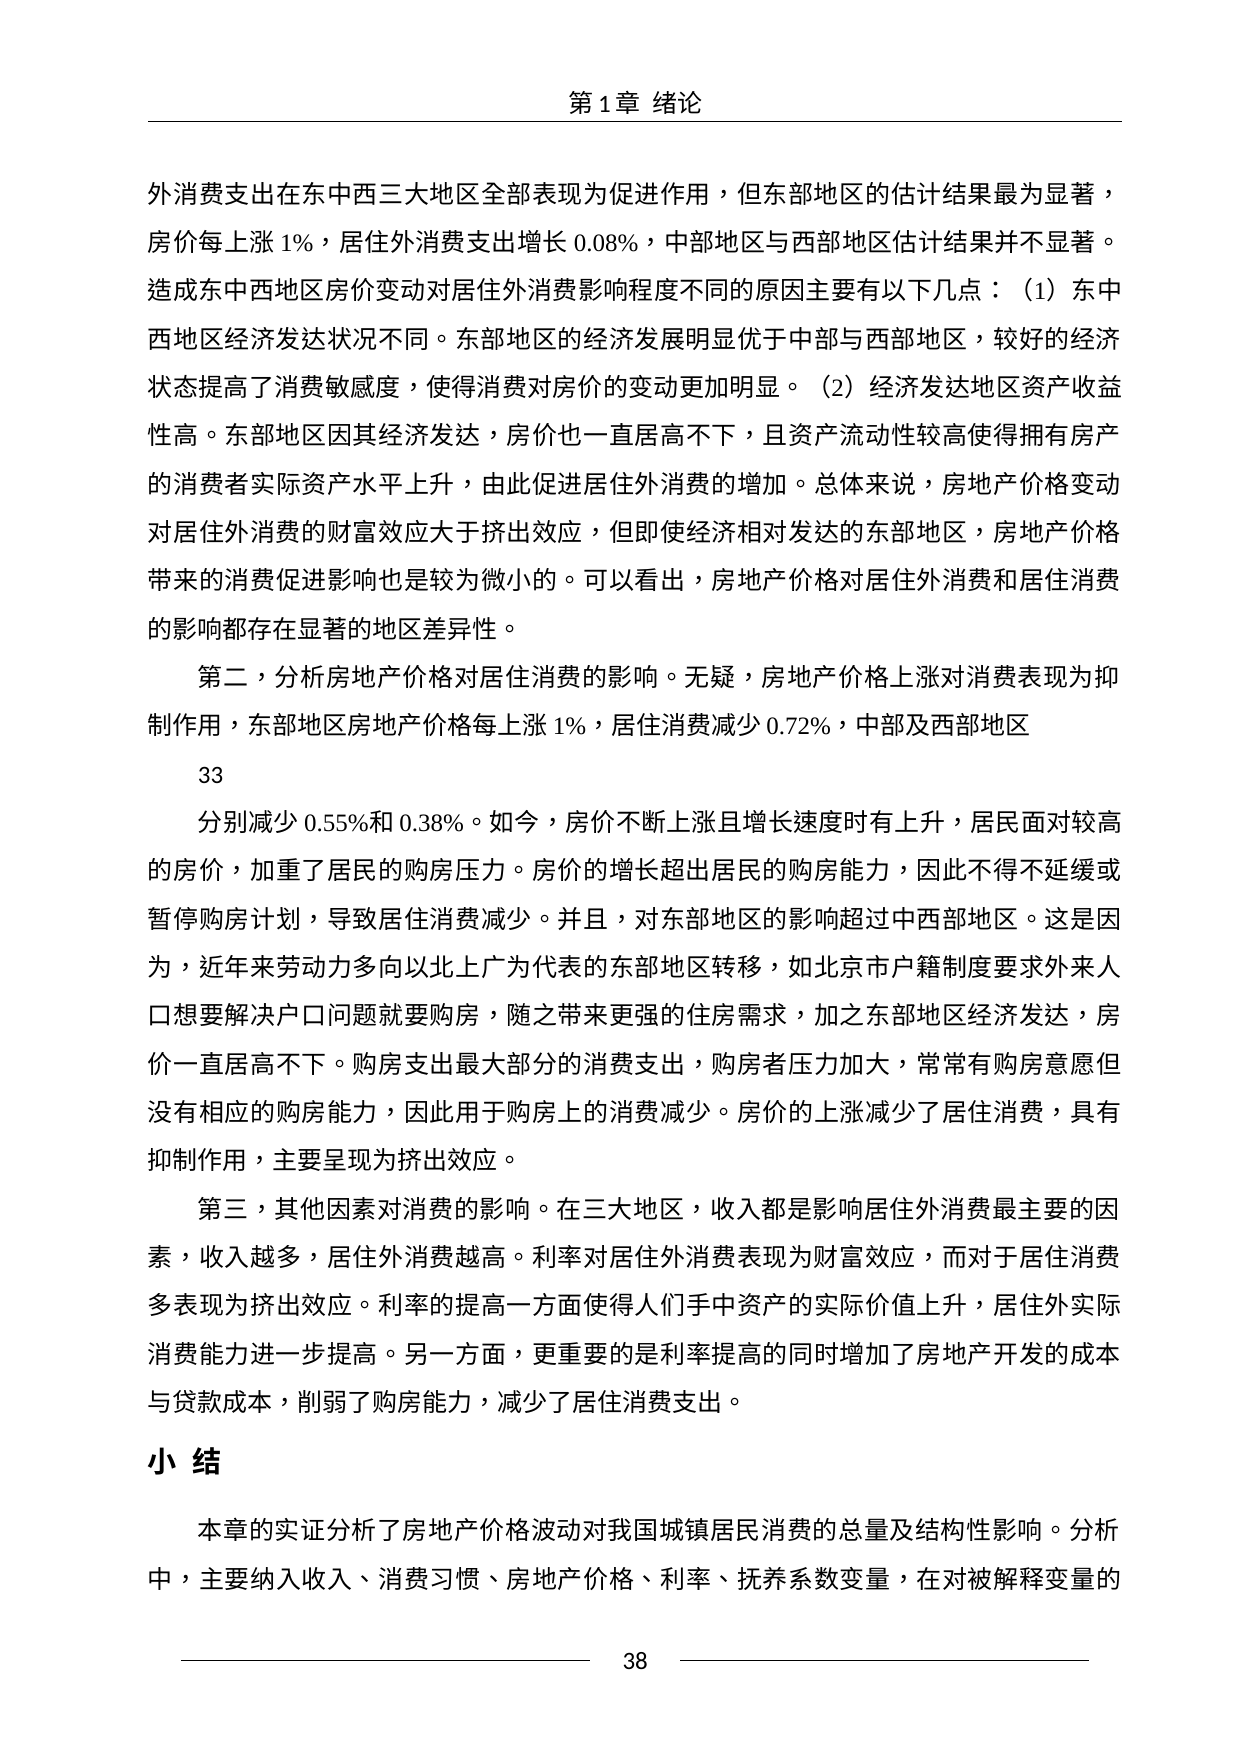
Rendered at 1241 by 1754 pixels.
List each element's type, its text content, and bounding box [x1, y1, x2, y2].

text 第二，分析房地产价格对居住消费的影响。无疑，房地产价格上涨对消费表现为抑制作用，东部地区房地产价格每上涨1%，居住消费减少0.72%，中部及西部地区 [148, 644, 1122, 741]
text 分别减少0.55%和0.38%。如今，房价不断上涨且增长速度时有上升，居民面对较高的房价，加重了居民的购房压力。房价的增长超出居民的购房能力，因此不得不延缓或暂停购房计划，导致居住消费减少。并且，对东部地区的影响超过中西部地区。这是因为，近年来劳动力多向以北上广为代表的东部地区转移，如北京市户籍制度要求外来人口想要解决户口问题就要购房，随之带来更强的住房需求，加之东部地区经济发达，房价一直居高不下。购房支出最大部分的消费支出，购房者压力加大，常常有购房意愿但没有相应的购房能力，因此用于购房上的消费减少。房价的上涨减少了居住消费，具有抑制作用，主要呈现为挤出效应。 [148, 789, 1122, 1176]
subtitle 小 结 [148, 1442, 1122, 1481]
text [148, 1498, 1122, 1594]
text 第三，其他因素对消费的影响。在三大地区，收入都是影响居住外消费最主要的因素，收入越多，居住外消费越高。利率对居住外消费表现为财富效应，而对于居住消费多表现为挤出效应。利率的提高一方面使得人们手中资产的实际价值上升，居住外实际消费能力进一步提高。另一方面，更重要的是利率提高的同时增加了房地产开发的成本与贷款成本，削弱了购房能力，减少了居住消费支出。 [148, 1176, 1122, 1418]
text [148, 161, 1122, 644]
text 33 [148, 741, 1122, 789]
